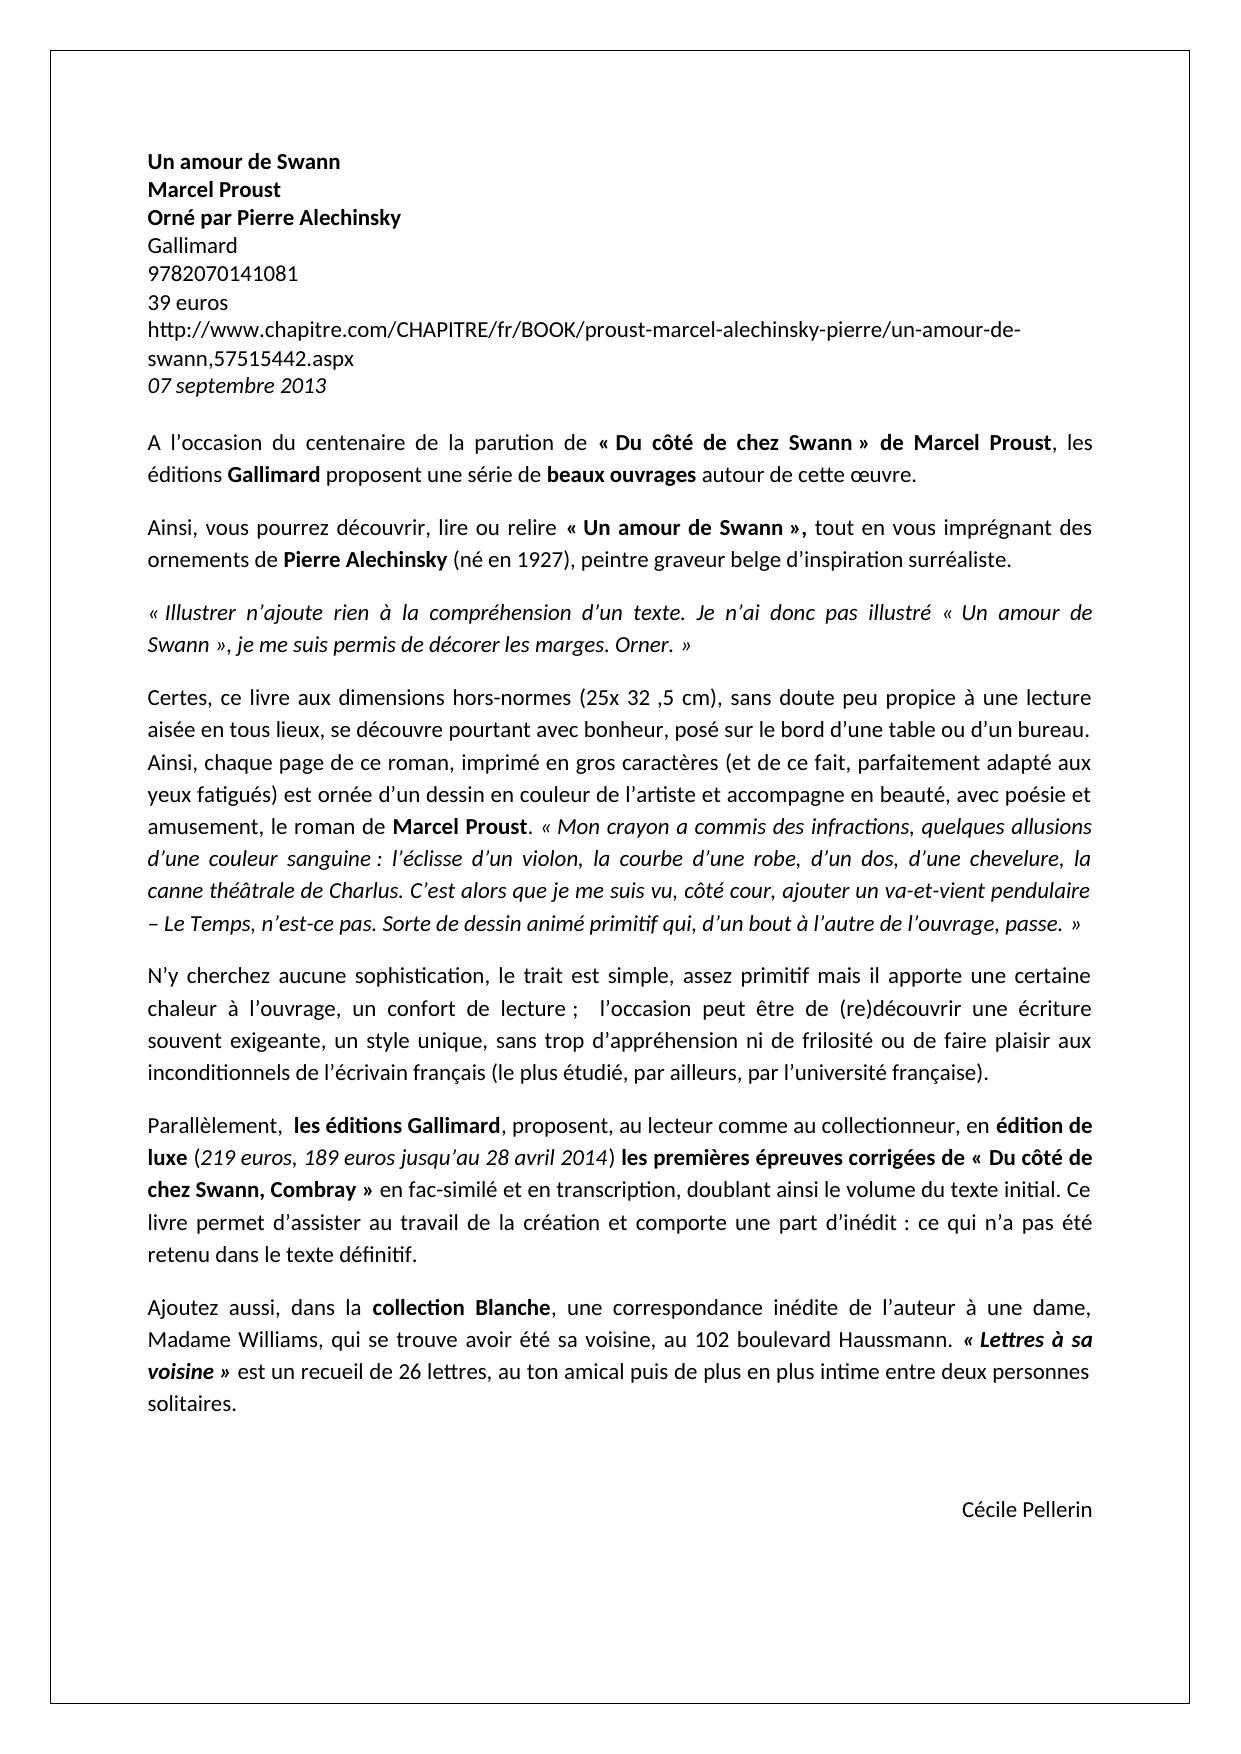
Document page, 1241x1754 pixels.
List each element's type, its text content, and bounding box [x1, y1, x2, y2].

text 39 euros [147, 288, 1093, 316]
text Parallèlement, les éditions Gallimard, proposent, au lecteur comme au collectionneur, en édition de luxe (219 euros, 189 euros jusqu’au 28 avril 2014) les premières épreuves corrigées de « Du côté de chez Swann, Combray » en fac-similé et en transcription, doublant ainsi le volume du texte initial. Ce livre permet d’assister au travail de la création et comporte une part d’inédit : ce qui n’a pas été retenu dans le texte définitif. [147, 1111, 1093, 1268]
text Orné par Pierre Alechinsky [147, 203, 1093, 232]
text N’y cherchez aucune sophistication, le trait est simple, assez primitif mais il apporte une certaine chaleur à l’ouvrage, un confort de lecture ; l’occasion peut être de (re)découvrir une écriture souvent exigeante, un style unique, sans trop d’appréhension ni de frilosité ou de faire plaisir aux inconditionnels de l’écrivain français (le plus étudié, par ailleurs, par l’université française). [147, 962, 1093, 1086]
text Gallimard [147, 232, 1093, 259]
text Un amour de Swann [147, 147, 1093, 176]
text 9782070141081 [147, 259, 1093, 288]
text « Illustrer n’ajoute rien à la compréhension d’un texte. Je n’ai donc pas illustré « Un amour de Swann », je me suis permis de décorer les marges. Orner. » [147, 598, 1093, 658]
text A l’occasion du centenaire de la parution de « Du côté de chez Swann » de Marcel Proust, les éditions Gallimard proposent une série de beaux ouvrages autour de cette œuvre. [147, 428, 1093, 488]
text Marcel Proust [147, 176, 1093, 203]
text Cécile Pellerin [147, 1496, 1093, 1524]
text Ainsi, vous pourrez découvrir, lire ou relire « Un amour de Swann », tout en vous imprégnant des ornements de Pierre Alechinsky (né en 1927), peintre graveur belge d’inspiration surréaliste. [147, 513, 1093, 573]
text Certes, ce livre aux dimensions hors-normes (25x 32 ,5 cm), sans doute peu propice à une lecture aisée en tous lieux, se découvre pourtant avec bonheur, posé sur le bord d’une table ou d’un bureau. Ainsi, chaque page de ce roman, imprimé en gros caractères (et de ce fait, parfaitement adapté aux yeux fatigués) est ornée d’un dessin en couleur de l’artiste et accompagne en beauté, avec poésie et amusement, le roman de Marcel Proust. « Mon crayon a commis des infractions, quelques allusions d’une couleur sanguine : l’éclisse d’un violon, la courbe d’une robe, d’un dos, d’une chevelure, la canne théâtrale de Charlus. C’est alors que je me suis vu, côté cour, ajouter un va-et-vient pendulaire – Le Temps, n’est-ce pas. Sorte de dessin animé primitif qui, d’un bout à l’autre de l’ouvrage, passe. » [147, 683, 1093, 937]
text Ajoutez aussi, dans la collection Blanche, une correspondance inédite de l’auteur à une dame, Madame Williams, qui se trouve avoir été sa voisine, au 102 boulevard Haussmann. « Lettres à sa voisine » est un recueil de 26 lettres, au ton amical puis de plus en plus intime entre deux personnes solitaires. [147, 1293, 1093, 1418]
text 07 septembre 2013 [147, 372, 1093, 400]
text http://www.chapitre.com/CHAPITRE/fr/BOOK/proust-marcel-alechinsky-pierre/un-amour-de-swann,57515442.aspx [147, 316, 1093, 372]
